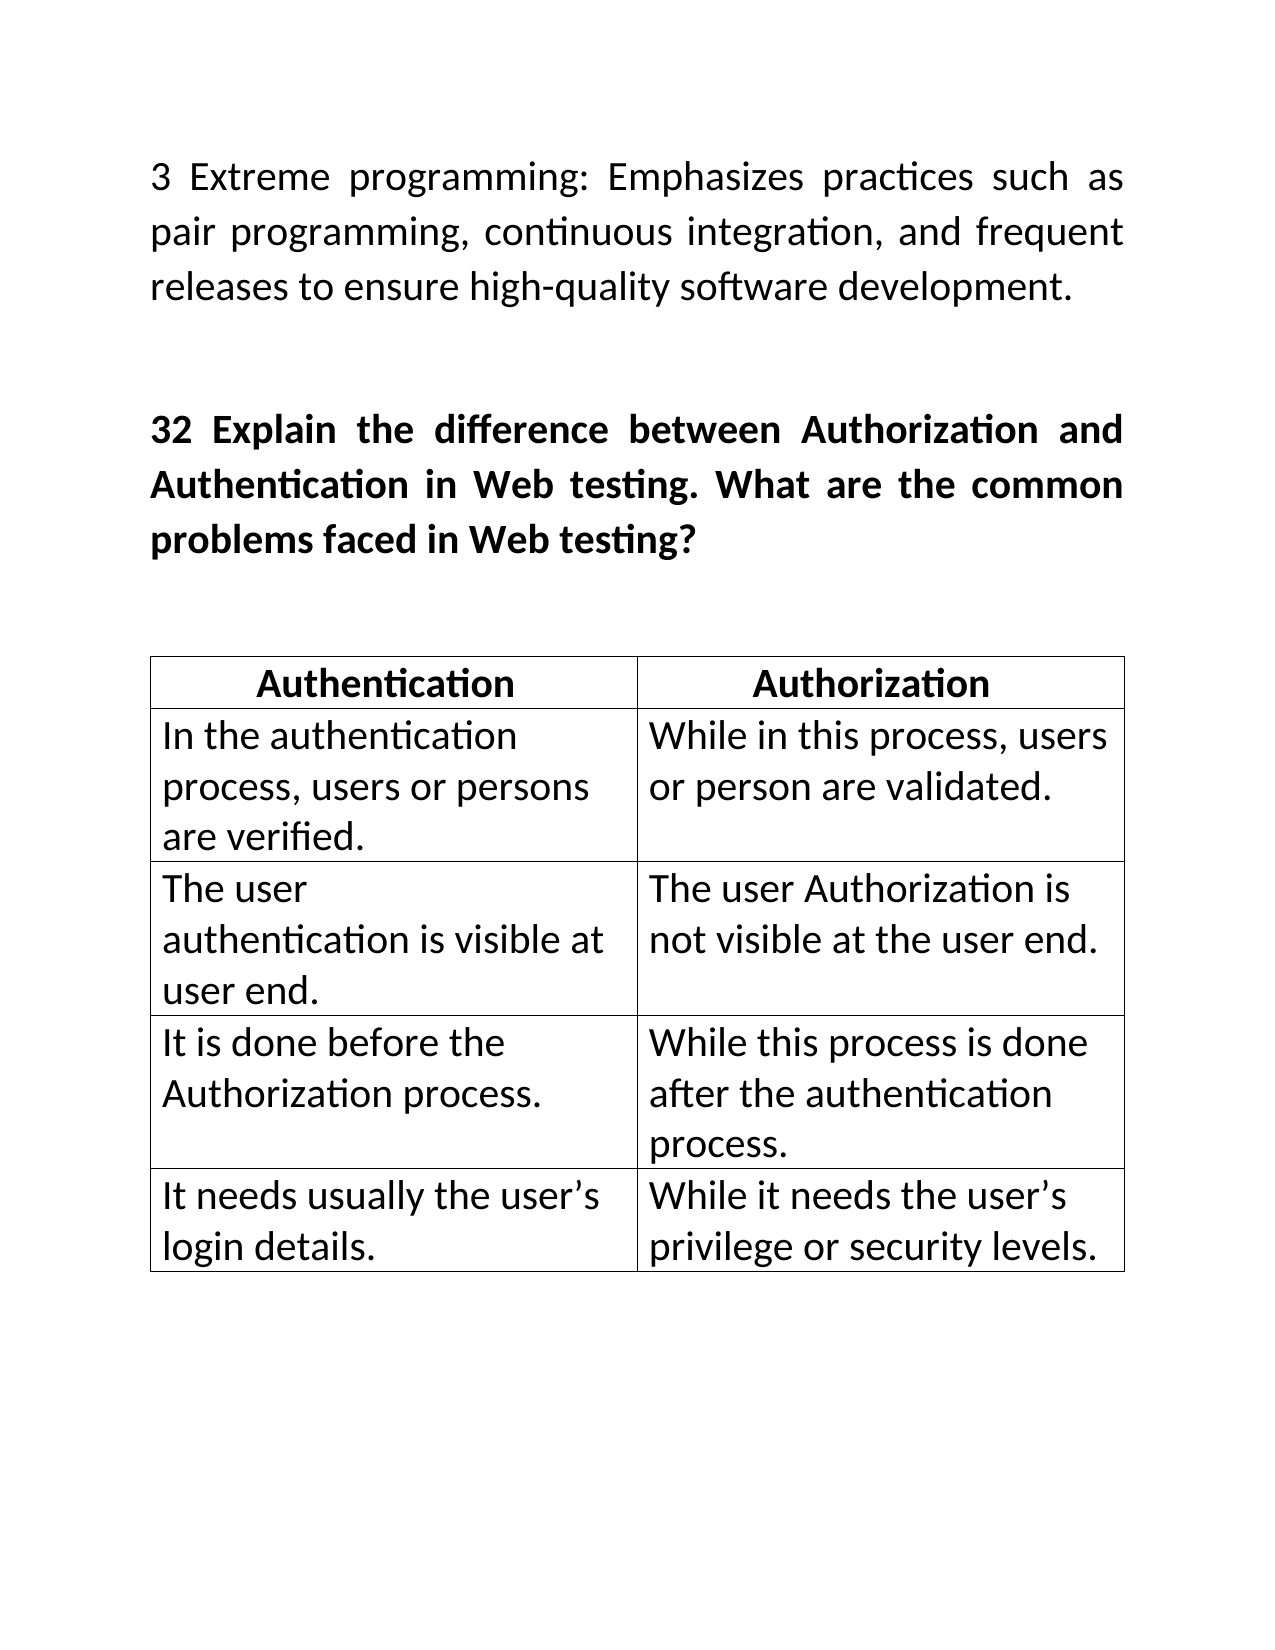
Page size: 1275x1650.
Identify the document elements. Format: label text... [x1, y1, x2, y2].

table_cell While this process is done after the authentication process. [638, 1016, 1124, 1168]
text 32 Explain the difference between Authorization and Authentication in Web testing. What are the common problems faced in Web testing? [150, 403, 1125, 563]
table_header Authentication [151, 657, 637, 708]
table_cell While in this process, users or person are validated. [638, 709, 1124, 861]
table_header Authorization [638, 657, 1124, 708]
table_cell In the authentication process, users or persons are verified. [151, 709, 637, 861]
table_cell The user Authorization is not visible at the user end. [638, 862, 1124, 1015]
table_cell It is done before the Authorization process. [151, 1016, 637, 1168]
table_cell The user authentication is visible at user end. [151, 862, 637, 1015]
table_cell While it needs the user’s privilege or security levels. [638, 1169, 1124, 1271]
table_cell It needs usually the user’s login details. [151, 1169, 637, 1271]
text 3 Extreme programming: Emphasizes practices such as pair programming, continuous integration, and frequent releases to ensure high-quality software development. [150, 150, 1125, 311]
